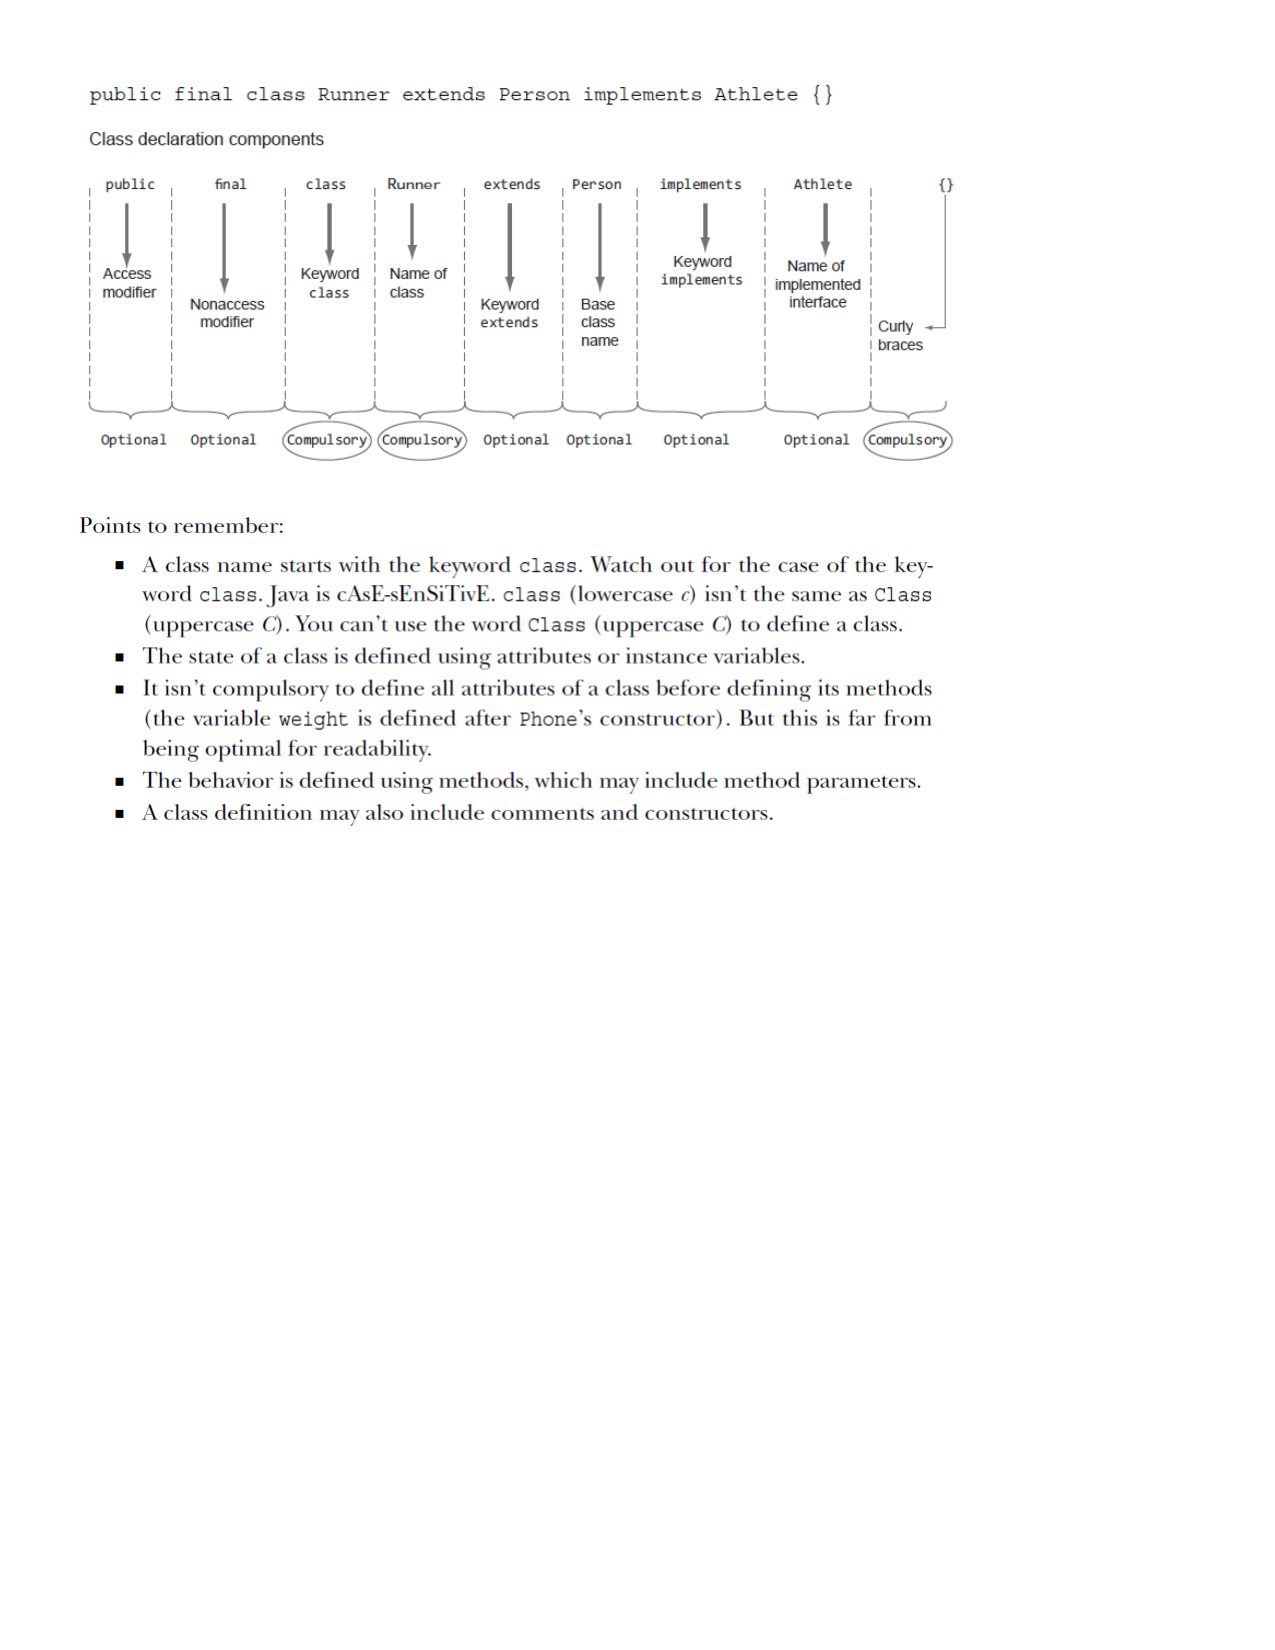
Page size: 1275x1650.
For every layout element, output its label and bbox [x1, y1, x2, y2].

picture [75, 508, 996, 851]
picture [75, 75, 994, 484]
